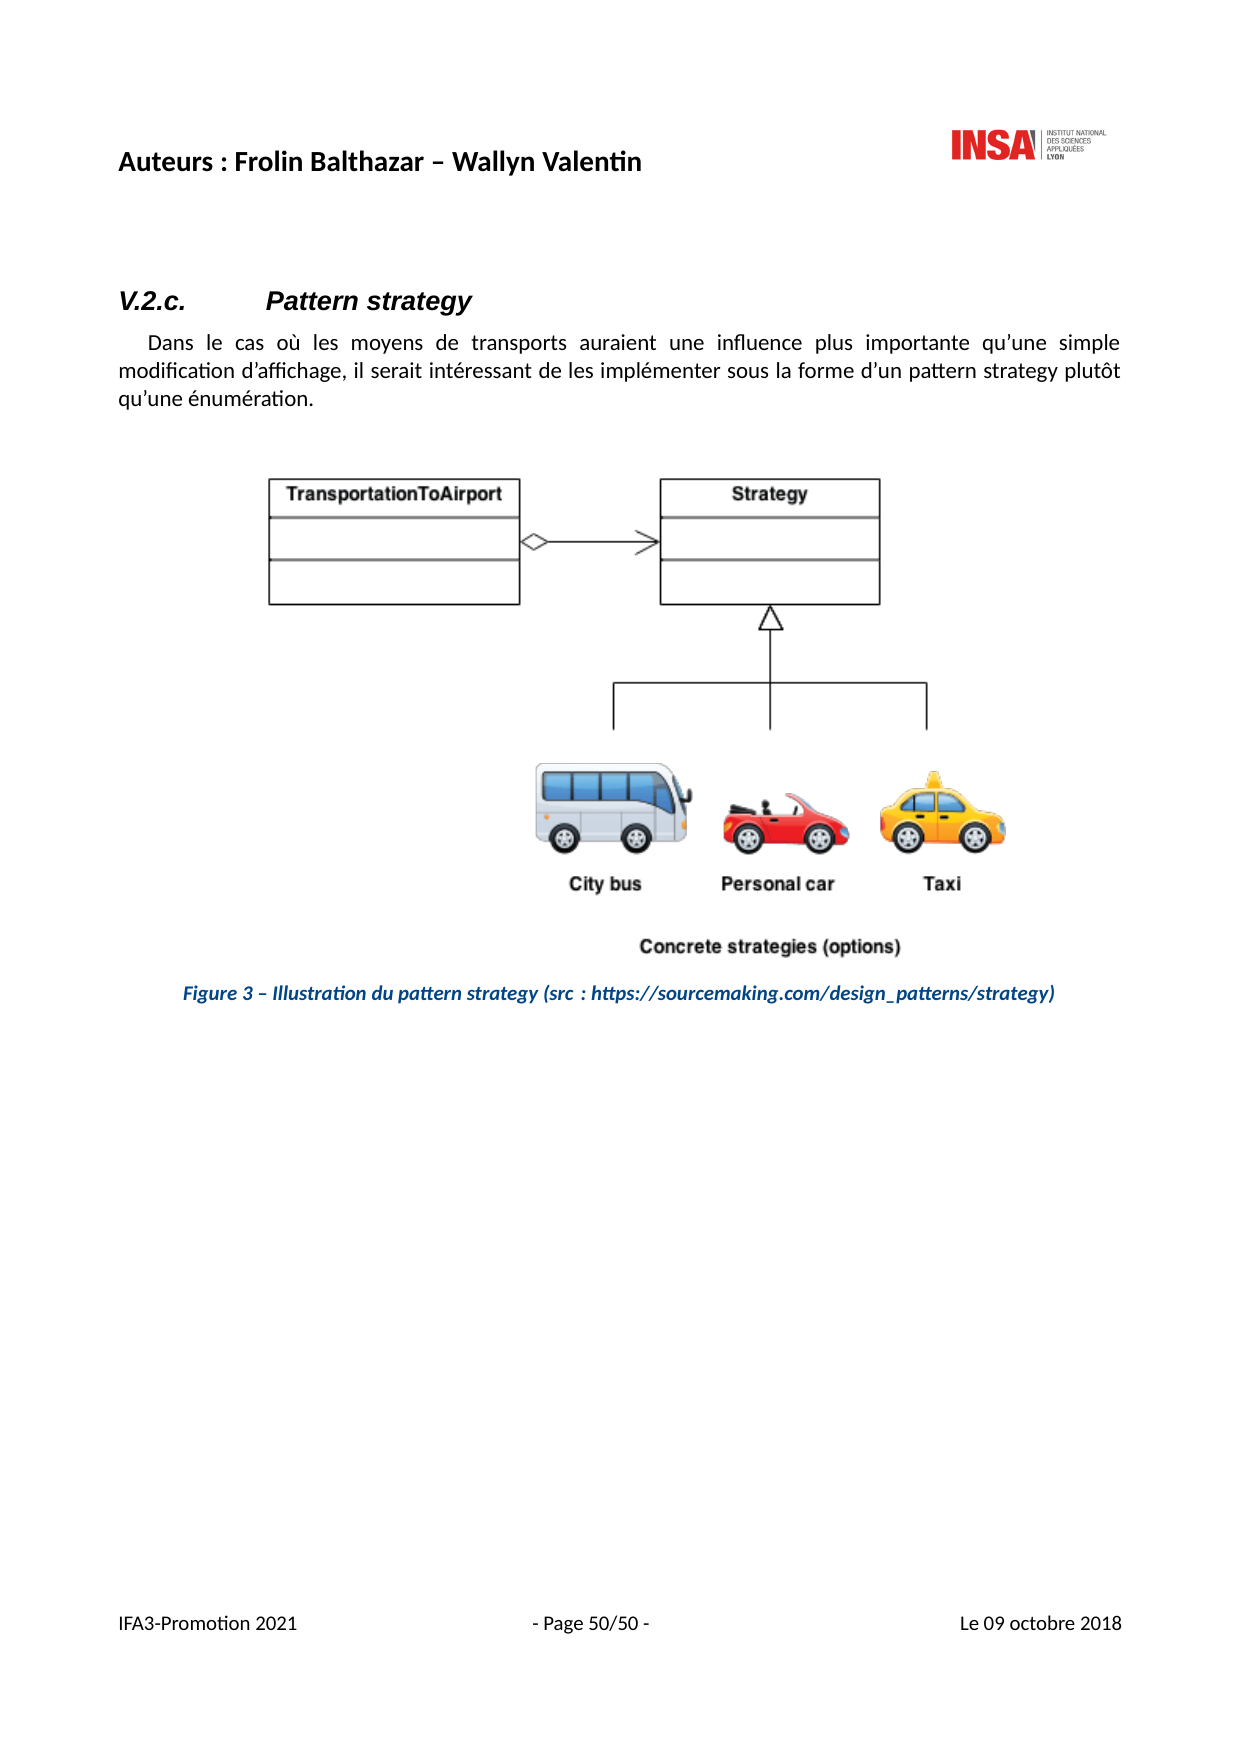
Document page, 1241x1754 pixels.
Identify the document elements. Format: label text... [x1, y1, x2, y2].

picture [253, 463, 1017, 980]
text Figure 3 – Illustration du pattern strategy (src : https://sourcemaking.com/design_patterns/strategy) [118, 980, 1122, 1005]
picture [946, 118, 1112, 172]
text Dans le cas où les moyens de transports auraient une influence plus importante qu’une simple modification d’affichage, il serait intéressant de les implémenter sous la forme d’un pattern strategy plutôt qu’une énumération. [118, 328, 1122, 412]
text Pattern strategy [118, 285, 1122, 316]
